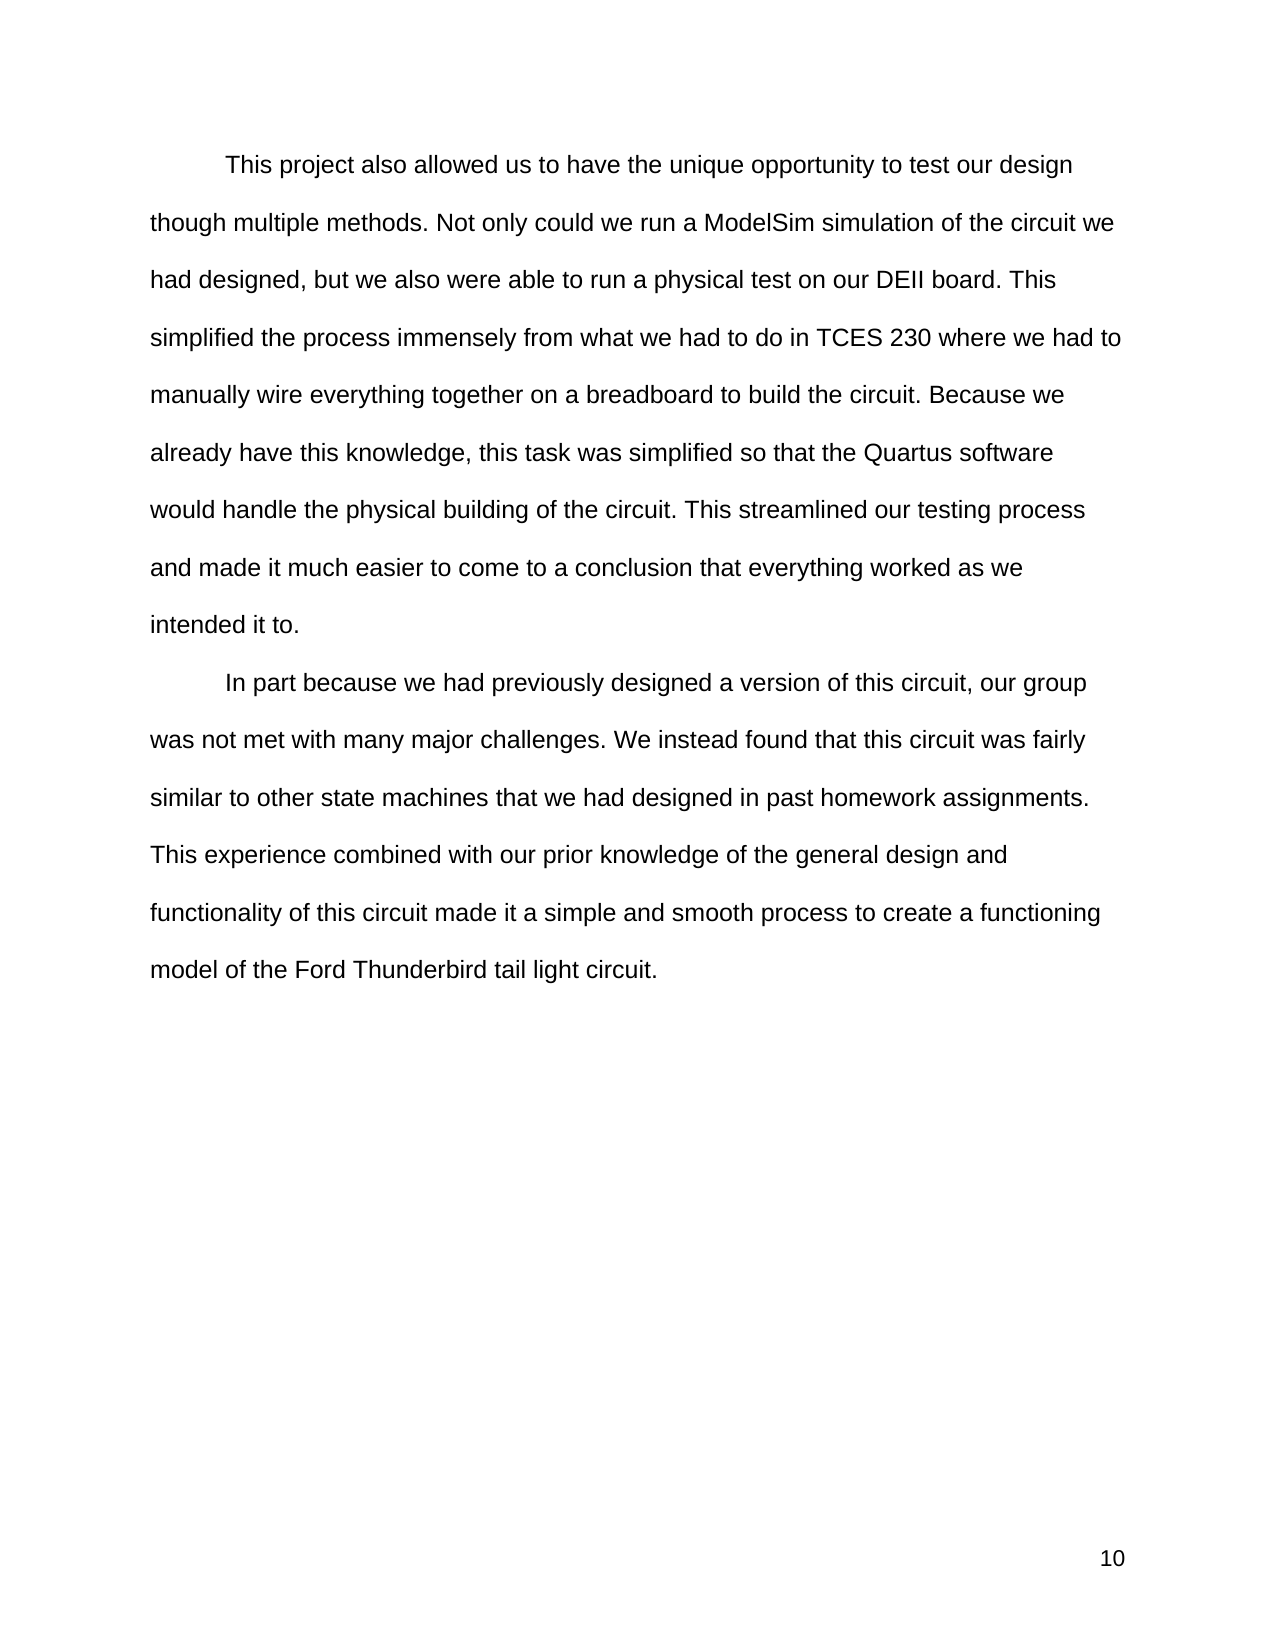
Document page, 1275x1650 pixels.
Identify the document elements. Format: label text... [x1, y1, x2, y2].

text In part because we had previously designed a version of this circuit, our group was not met with many major challenges. We instead found that this circuit was fairly similar to other state machines that we had designed in past homework assignments. This experience combined with our prior knowledge of the general design and functionality of this circuit made it a simple and smooth process to create a functioning model of the Ford Thunderbird tail light circuit. [150, 667, 1125, 984]
text This project also allowed us to have the unique opportunity to test our design though multiple methods. Not only could we run a ModelSim simulation of the circuit we had designed, but we also were able to run a physical test on our DEII board. This simplified the process immensely from what we had to do in TCES 230 where we had to manually wire everything together on a breadboard to build the circuit. Because we already have this knowledge, this task was simplified so that the Quartus software would handle the physical building of the circuit. This streamlined our testing process and made it much easier to come to a conclusion that everything worked as we intended it to. [150, 150, 1125, 639]
